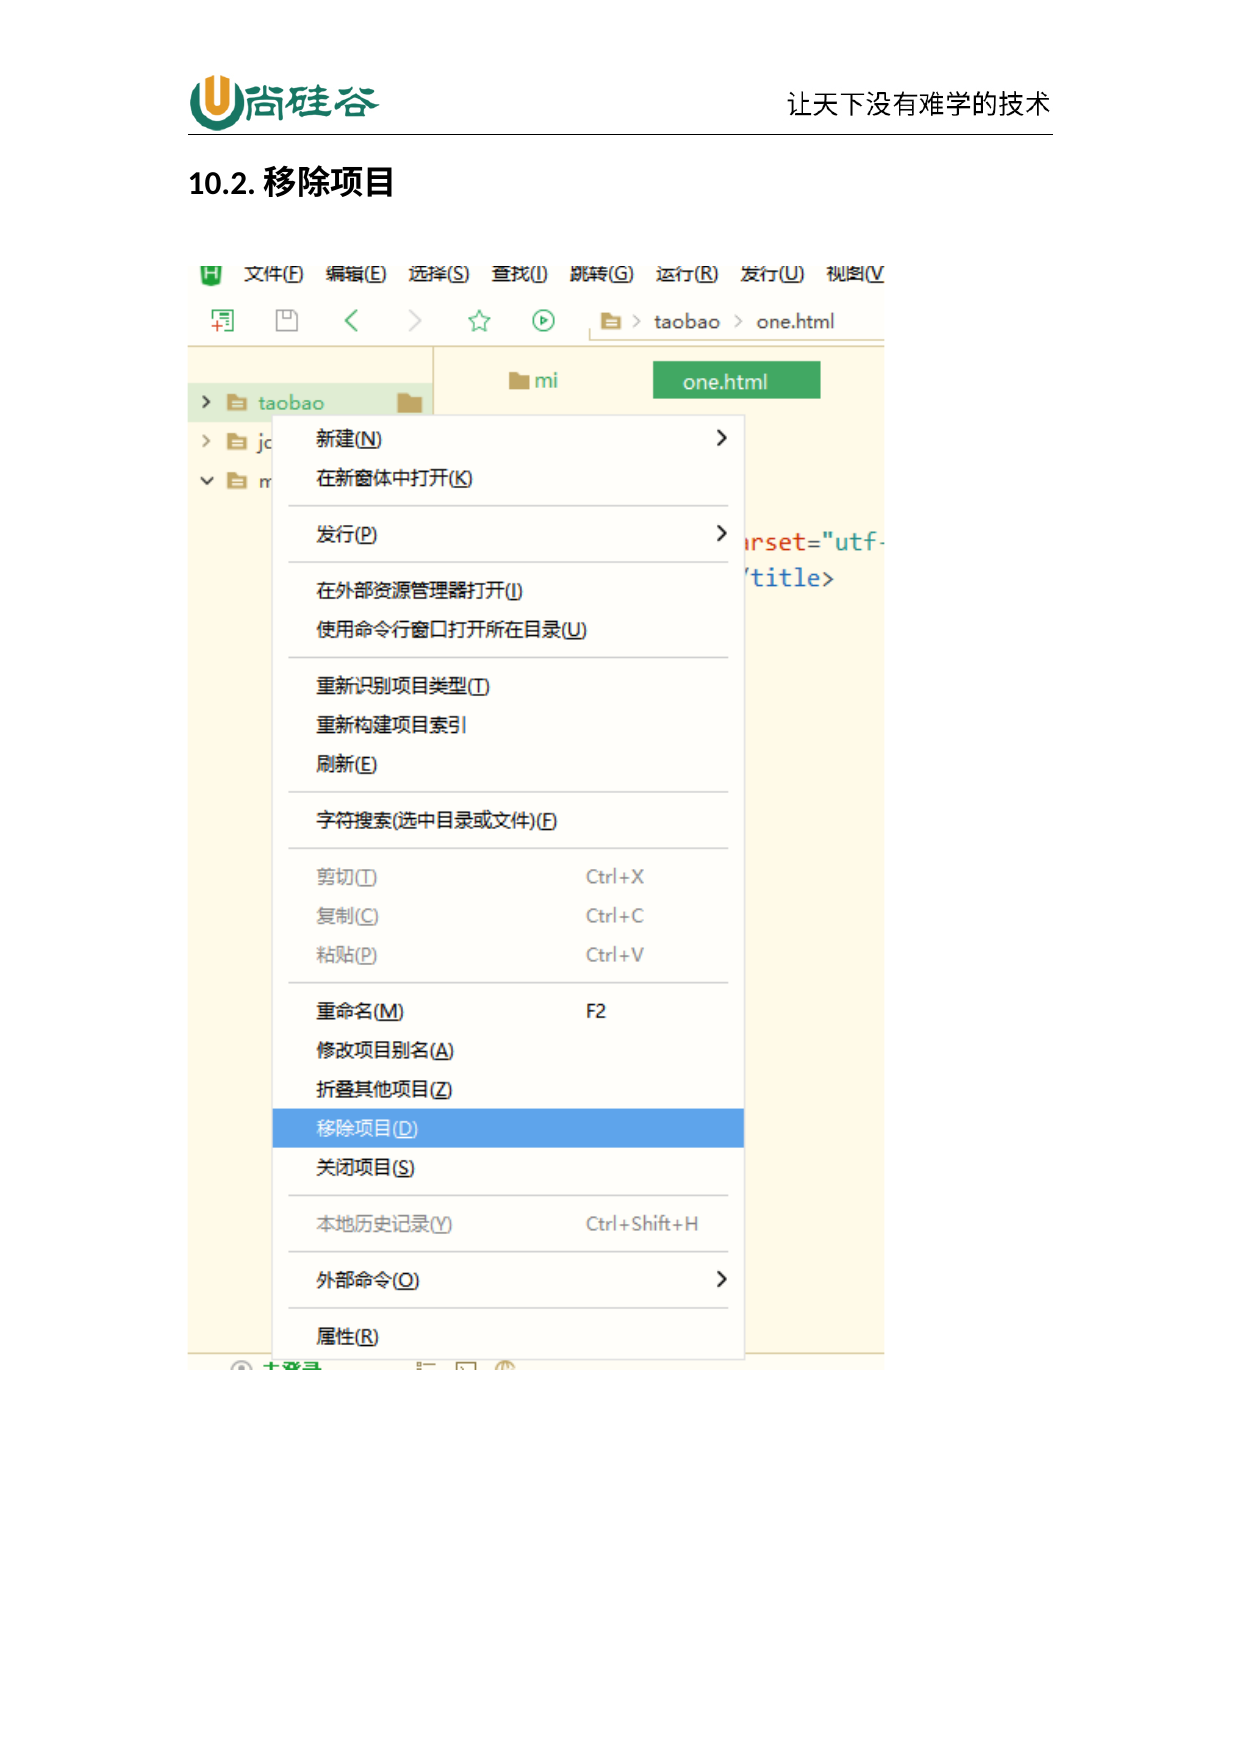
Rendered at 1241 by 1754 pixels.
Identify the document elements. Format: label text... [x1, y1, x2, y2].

picture [187, 266, 885, 1370]
subtitle 移除项目 [187, 156, 1053, 204]
picture [187, 73, 1053, 132]
